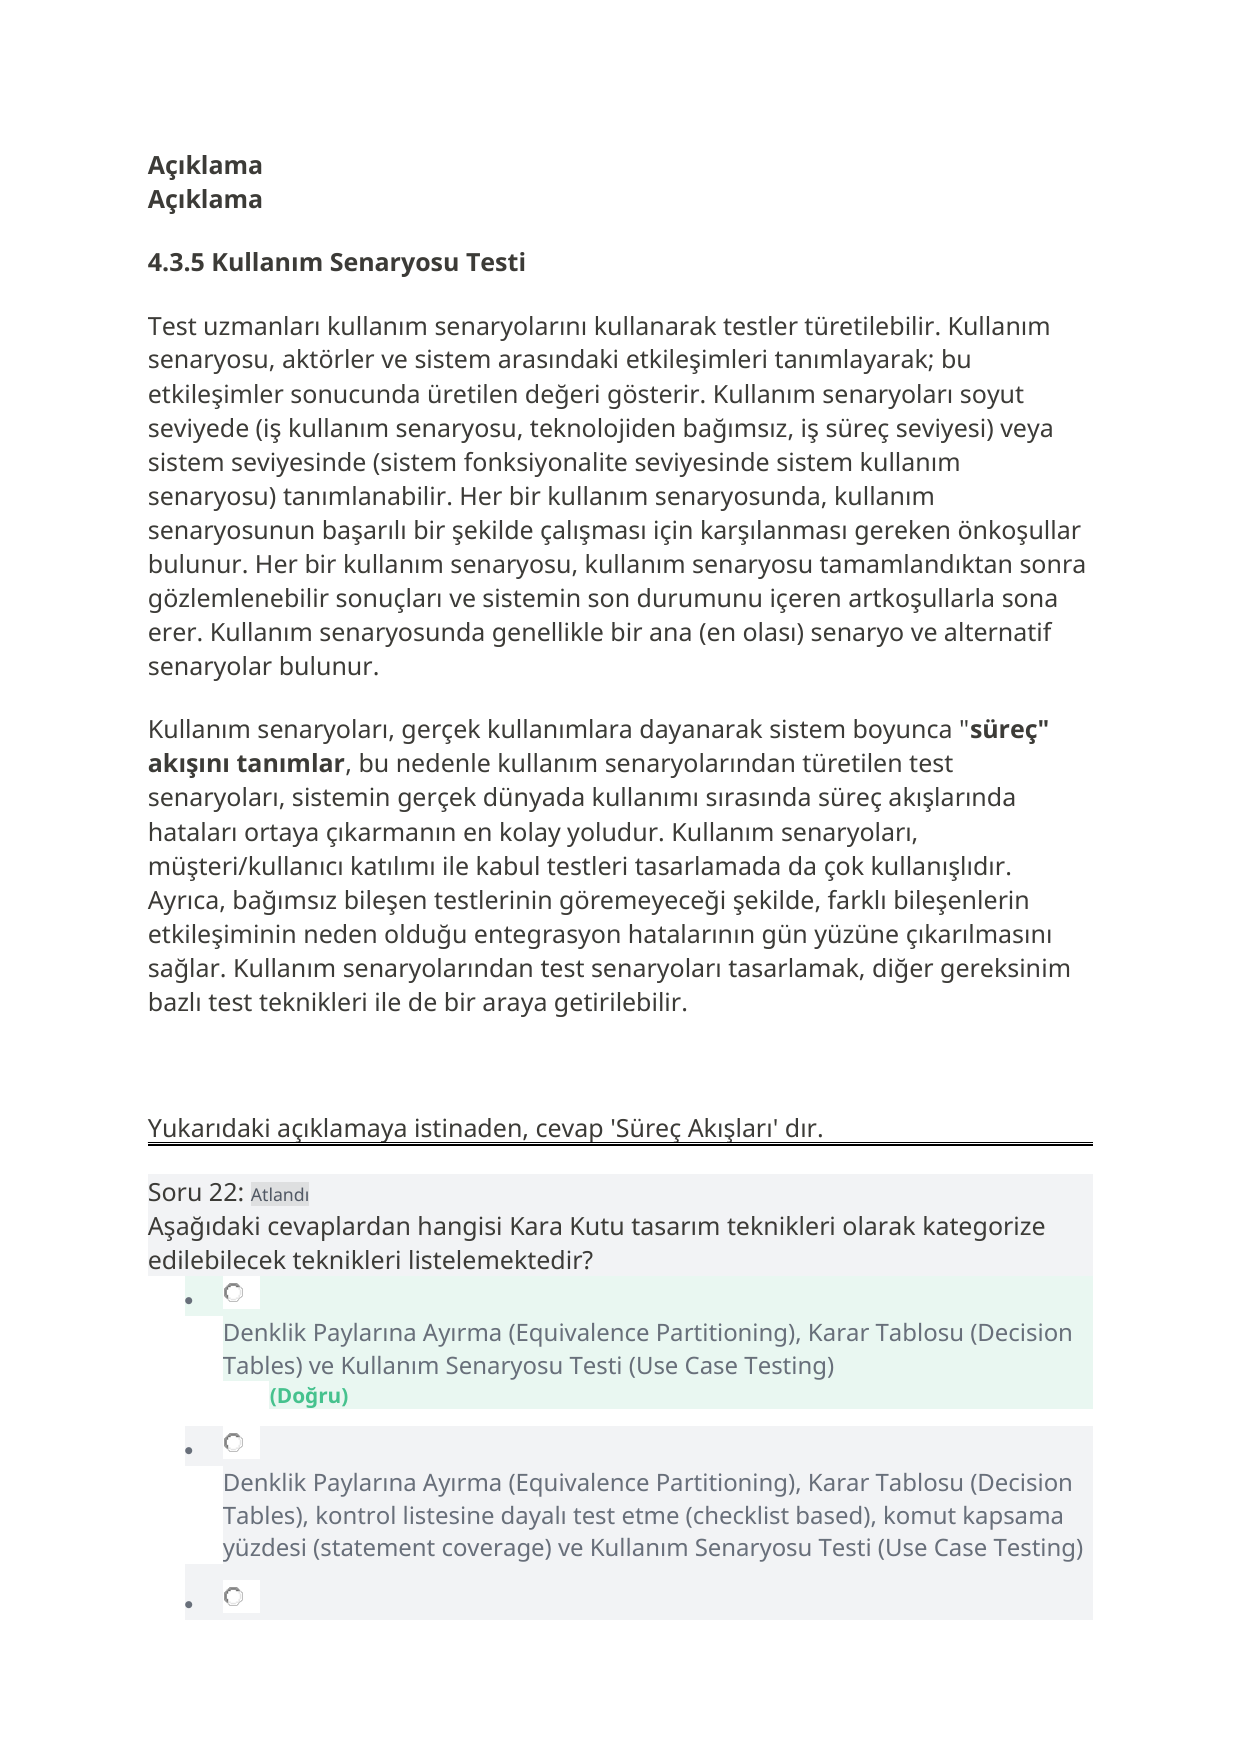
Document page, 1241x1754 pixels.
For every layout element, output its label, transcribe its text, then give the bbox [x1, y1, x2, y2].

text Soru 22: Atlandı [148, 1174, 1093, 1208]
list ​ [185, 1276, 1093, 1316]
text Aşağıdaki cevaplardan hangisi Kara Kutu tasarım teknikleri olarak kategorize edilebilecek teknikleri listelemektedir? [148, 1208, 1093, 1276]
list ​ [185, 1580, 1093, 1620]
text 4.3.5 Kullanım Senaryosu Testi [148, 245, 1093, 279]
text Test uzmanları kullanım senaryolarını kullanarak testler türetilebilir. Kullanım senaryosu, aktörler ve sistem arasındaki etkileşimleri tanımlayarak; bu etkileşimler sonucunda üretilen değeri gösterir. Kullanım senaryoları soyut seviyede (iş kullanım senaryosu, teknolojiden bağımsız, iş süreç seviyesi) veya sistem seviyesinde (sistem fonksiyonalite seviyesinde sistem kullanım senaryosu) tanımlanabilir. Her bir kullanım senaryosunda, kullanım senaryosunun başarılı bir şekilde çalışması için karşılanması gereken önkoşullar bulunur. Her bir kullanım senaryosu, kullanım senaryosu tamamlandıktan sonra gözlemlenebilir sonuçları ve sistemin son durumunu içeren artkoşullarla sona erer. Kullanım senaryosunda genellikle bir ana (en olası) senaryo ve alternatif senaryolar bulunur. [148, 308, 1093, 683]
text Açıklama [148, 148, 1093, 182]
text Açıklama [148, 182, 1093, 216]
list ​ [185, 1426, 1093, 1466]
text Kullanım senaryoları, gerçek kullanımlara dayanarak sistem boyunca "süreç" akışını tanımlar, bu nedenle kullanım senaryolarından türetilen test senaryoları, sistemin gerçek dünyada kullanımı sırasında süreç akışlarında hataları ortaya çıkarmanın en kolay yoludur. Kullanım senaryoları, müşteri/kullanıcı katılımı ile kabul testleri tasarlamada da çok kullanışlıdır. Ayrıca, bağımsız bileşen testlerinin göremeyeceği şekilde, farklı bileşenlerin etkileşiminin neden olduğu entegrasyon hatalarının gün yüzüne çıkarılmasını sağlar. Kullanım senaryolarından test senaryoları tasarlamak, diğer gereksinim bazlı test teknikleri ile de bir araya getirilebilir. [148, 712, 1093, 1018]
text (Doğru) [269, 1381, 1093, 1409]
text Denklik Paylarına Ayırma (Equivalence Partitioning), Karar Tablosu (Decision Tables) ve Kullanım Senaryosu Testi (Use Case Testing) [223, 1316, 1093, 1381]
text Yukarıdaki açıklamaya istinaden, cevap 'Süreç Akışları' dır. [148, 1111, 1093, 1142]
text Denklik Paylarına Ayırma (Equivalence Partitioning), Karar Tablosu (Decision Tables), kontrol listesine dayalı test etme (checklist based), komut kapsama yüzdesi (statement coverage) ve Kullanım Senaryosu Testi (Use Case Testing) [223, 1466, 1093, 1564]
